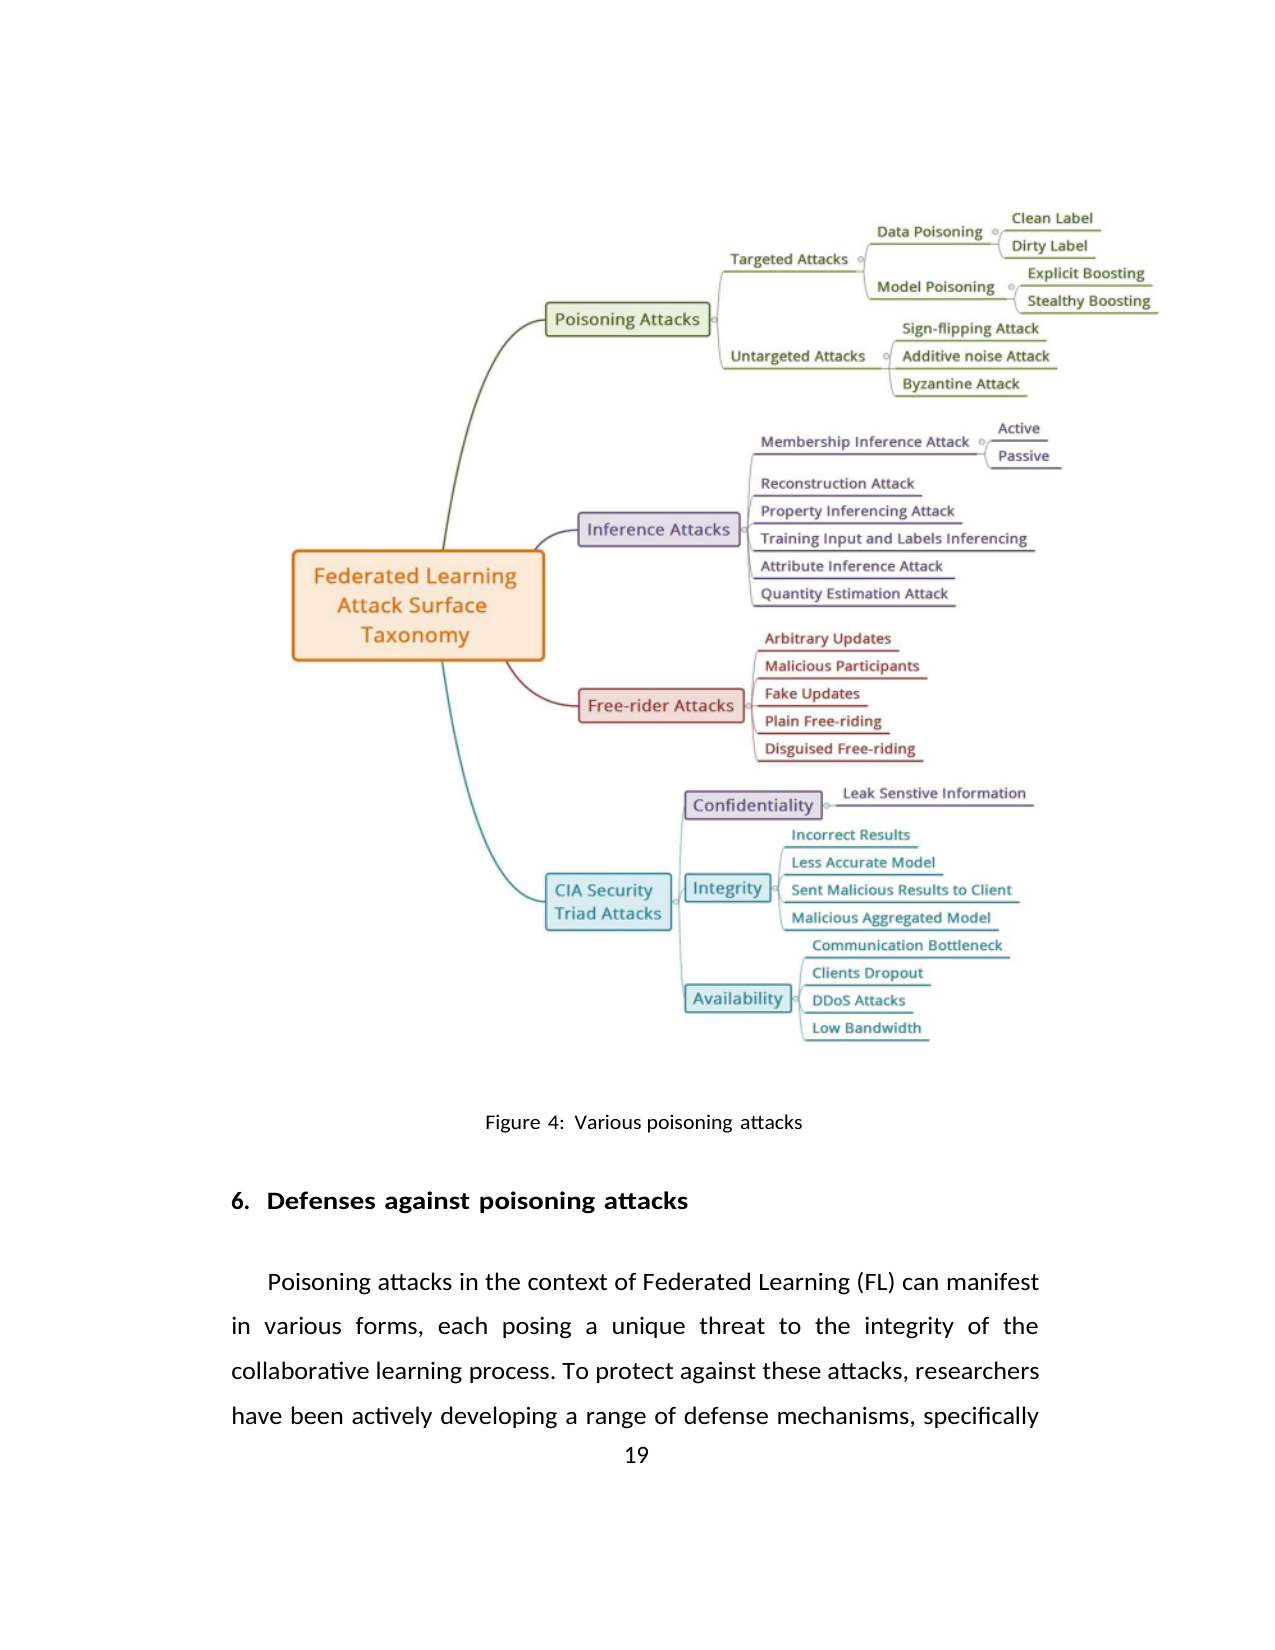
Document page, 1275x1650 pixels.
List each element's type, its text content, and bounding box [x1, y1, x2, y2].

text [231, 1266, 1041, 1431]
subtitle Defenses against poisoning attacks [231, 1185, 1096, 1216]
text Figure 4: Various poisoning attacks [238, 1109, 1033, 1134]
picture [238, 156, 1184, 1061]
